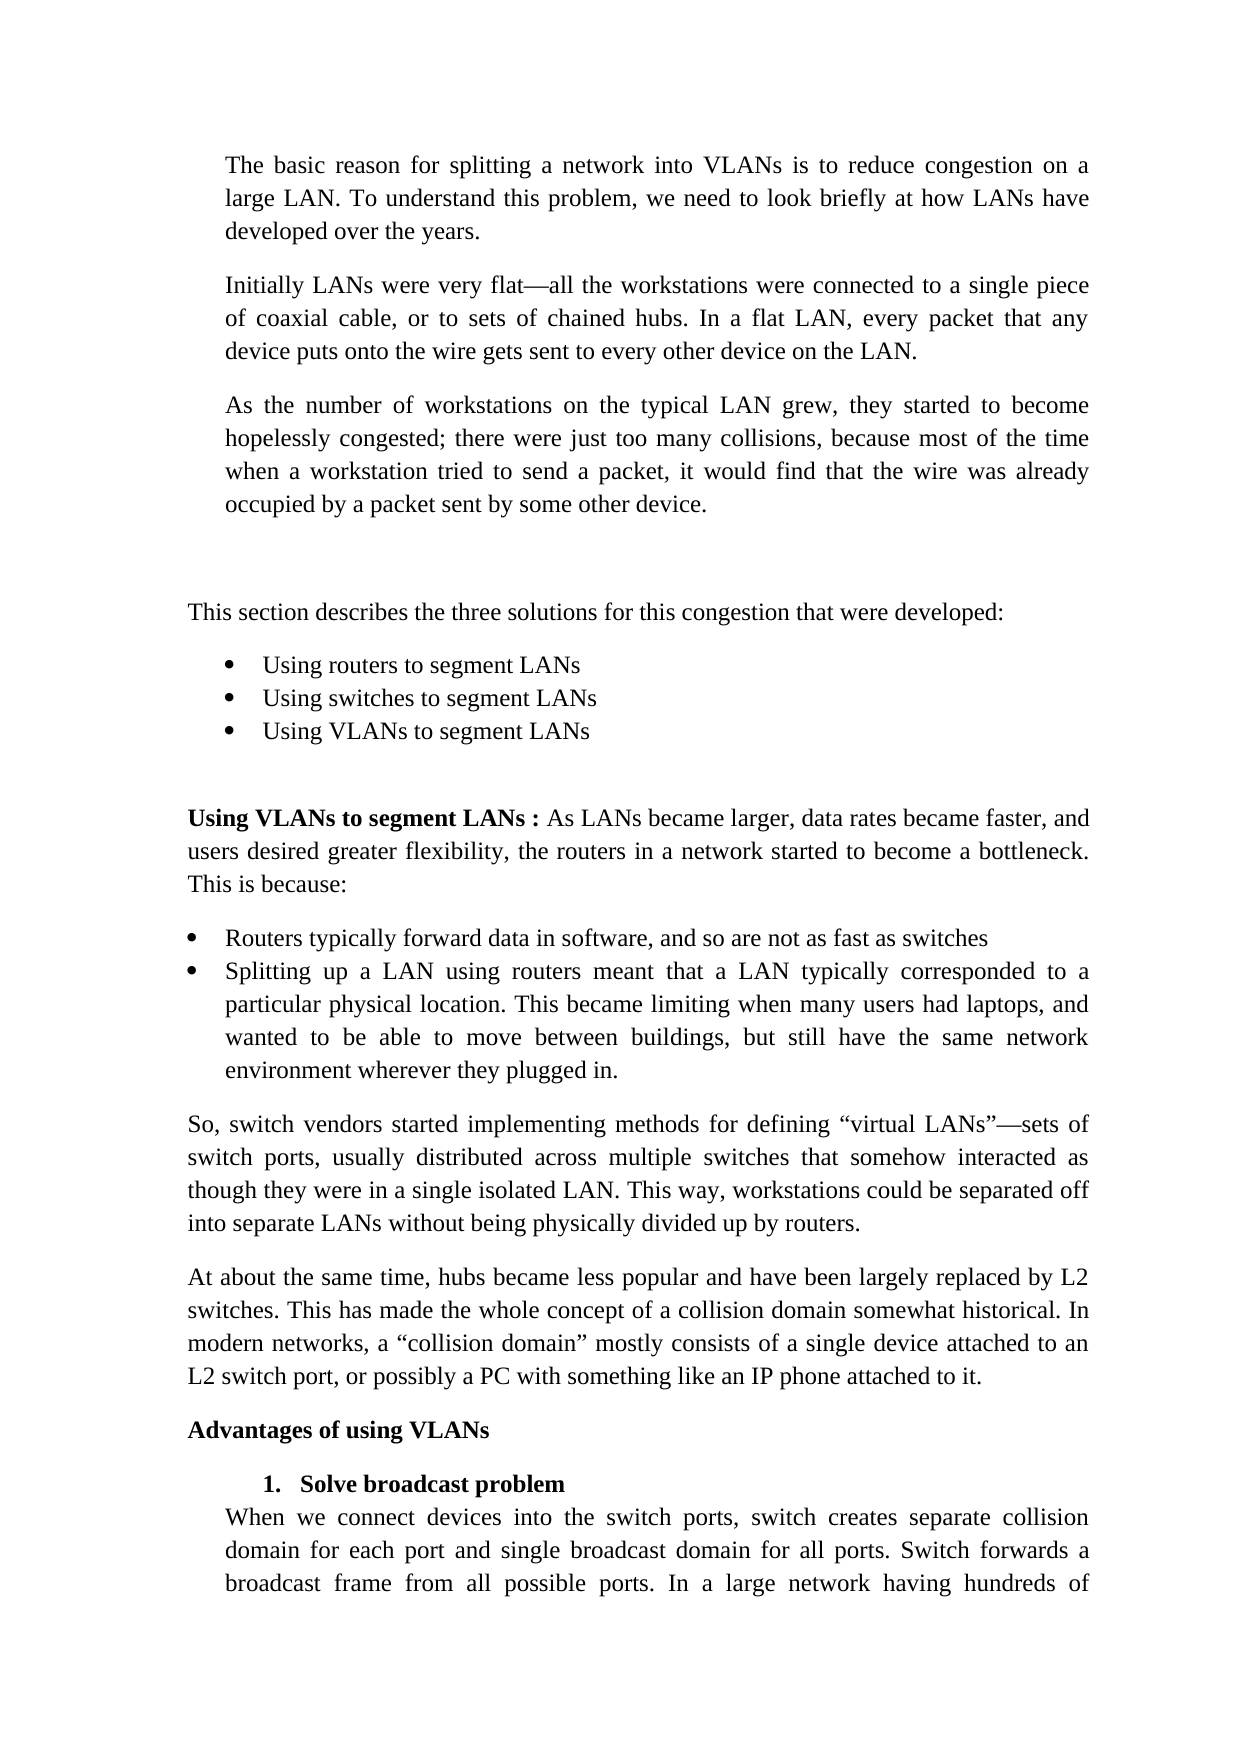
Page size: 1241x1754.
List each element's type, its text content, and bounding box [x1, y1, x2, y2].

text This section describes the three solutions for this congestion that were developed: [150, 597, 1090, 625]
list Routers typically forward data in software, and so are not as fast as switches [187, 923, 1090, 952]
list Splitting up a LAN using routers meant that a LAN typically corresponded to a particular physical location. This became limiting when many users had laptops, and wanted to be able to move between buildings, but still have the same network environment wherever they plugged in. [187, 956, 1090, 1084]
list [225, 1502, 1090, 1597]
list Using routers to segment LANs [225, 650, 1090, 679]
text Initially LANs were very flat—all the workstations were connected to a single piece of coaxial cable, or to sets of chained hubs. In a flat LAN, every packet that any device puts onto the wire gets sent to every other device on the LAN. [225, 270, 1090, 365]
text As the number of workstations on the typical LAN grew, they started to become hopelessly congested; there were just too many collisions, because most of the time when a workstation tried to send a packet, it would find that the wire was already occupied by a packet sent by some other device. [225, 390, 1090, 518]
list Using VLANs to segment LANs [225, 716, 1090, 745]
text At about the same time, hubs became less popular and have been largely replaced by L2 switches. This has made the whole concept of a collision domain somewhat historical. In modern networks, a “collision domain” mostly consists of a single device attached to an L2 switch port, or possibly a PC with something like an IP phone attached to it. [187, 1262, 1090, 1390]
text Using VLANs to segment LANs : As LANs became larger, data rates became faster, and users desired greater flexibility, the routers in a network started to become a bottleneck. This is because: [187, 803, 1090, 898]
text So, switch vendors started implementing methods for defining “virtual LANs”—sets of switch ports, usually distributed across multiple switches that somehow interacted as though they were in a single isolated LAN. This way, workstations could be separated off into separate LANs without being physically divided up by routers. [187, 1109, 1090, 1237]
list Using switches to segment LANs [225, 683, 1090, 712]
text The basic reason for splitting a network into VLANs is to reduce congestion on a large LAN. To understand this problem, we need to look briefly at how LANs have developed over the years. [225, 150, 1090, 245]
text Advantages of using VLANs [150, 1415, 1090, 1444]
list Solve broadcast problem [262, 1469, 1090, 1498]
